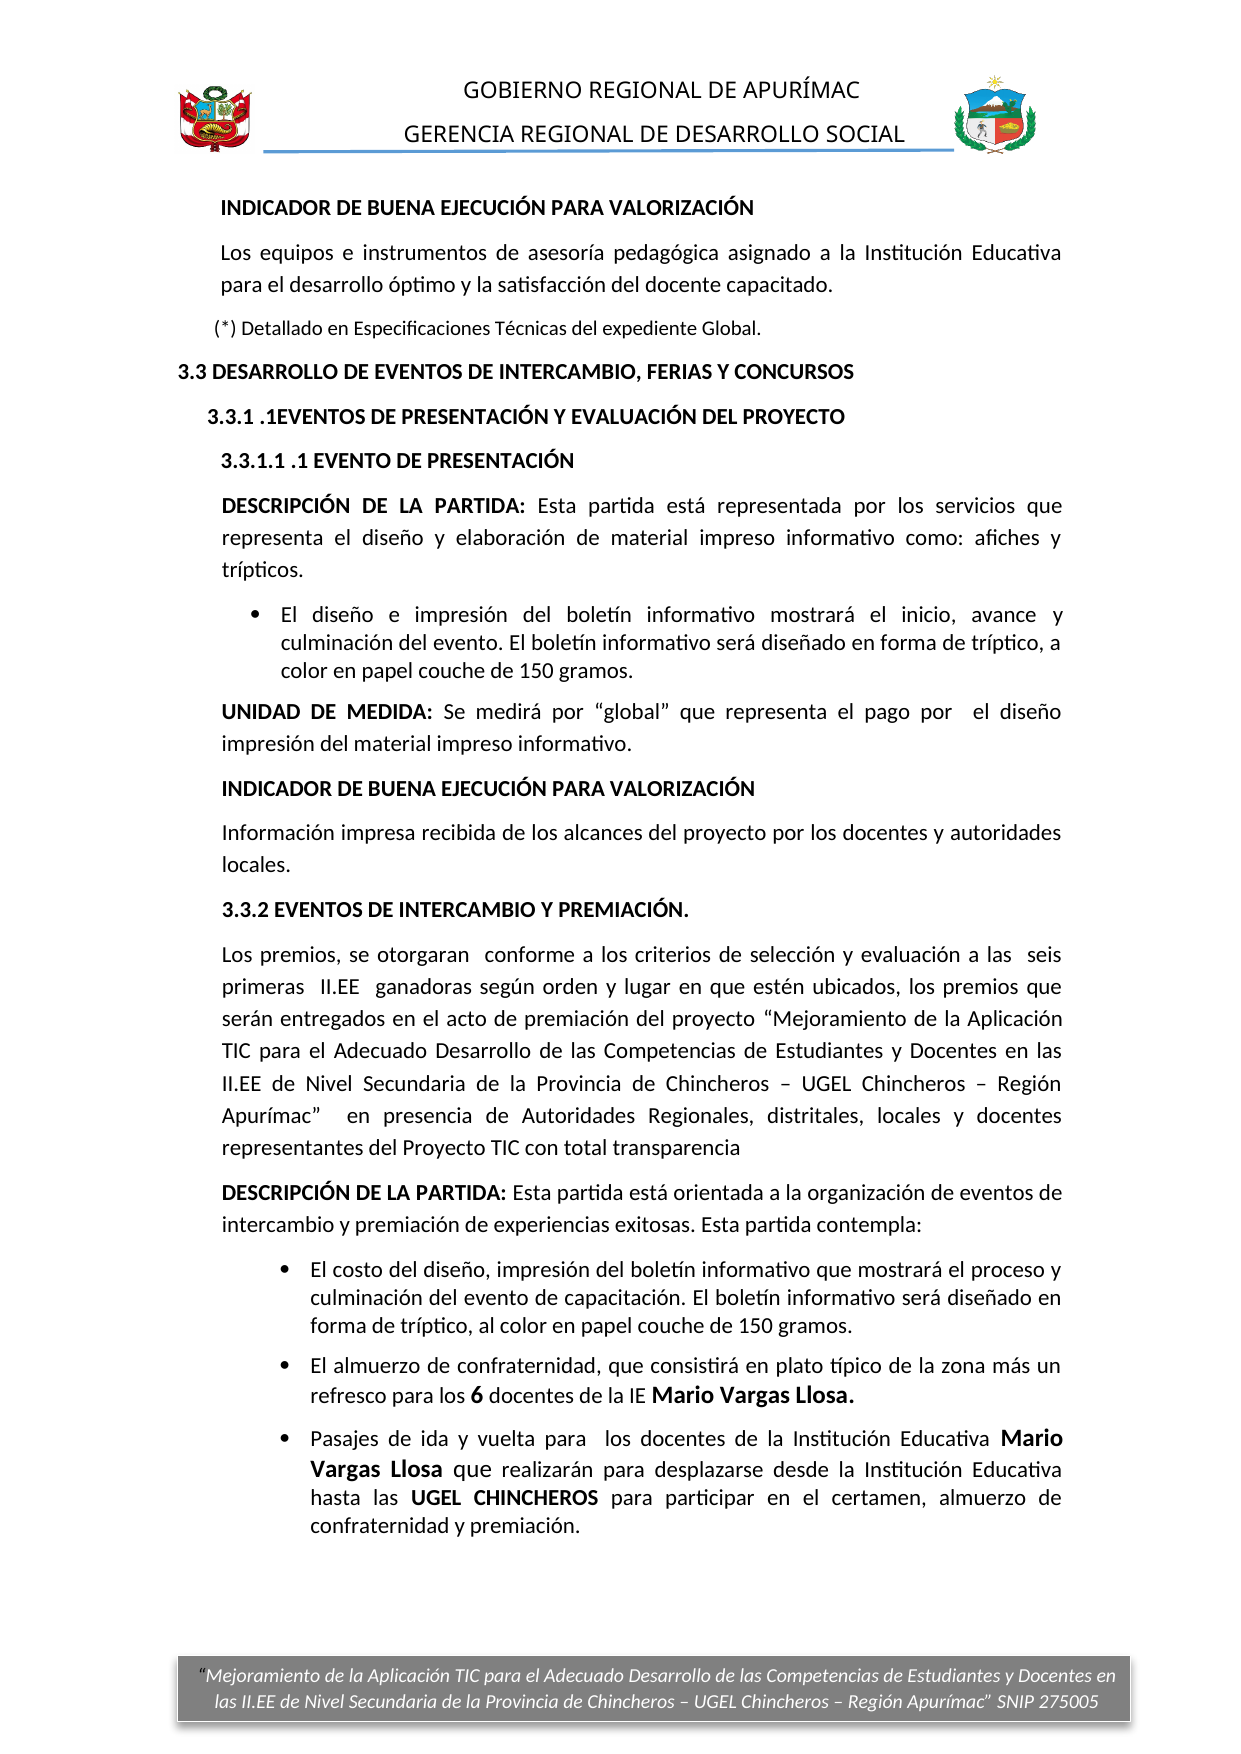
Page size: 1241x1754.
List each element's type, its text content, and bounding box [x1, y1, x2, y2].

text Los equipos e instrumentos de asesoría pedagógica asignado a la Institución Educativa para el desarrollo óptimo y la satisfacción del docente capacitado. [220, 238, 1063, 298]
list El costo del diseño, impresión del boletín informativo que mostrará el proceso y culminación del evento de capacitación. El boletín informativo será diseñado en forma de tríptico, al color en papel couche de 150 gramos. [281, 1255, 1063, 1339]
text Los premios, se otorgaran conforme a los criterios de selección y evaluación a las seis primeras II.EE ganadoras según orden y lugar en que estén ubicados, los premios que serán entregados en el acto de premiación del proyecto “Mejoramiento de la Aplicación TIC para el Adecuado Desarrollo de las Competencias de Estudiantes y Docentes en las II.EE de Nivel Secundaria de la Provincia de Chincheros – UGEL Chincheros – Región Apurímac” en presencia de Autoridades Regionales, distritales, locales y docentes representantes del Proyecto TIC con total transparencia [222, 940, 1063, 1161]
text INDICADOR DE BUENA EJECUCIÓN PARA VALORIZACIÓN [221, 774, 1063, 802]
text 3.3.1 .1EVENTOS DE PRESENTACIÓN Y EVALUACIÓN DEL PROYECTO [207, 402, 1063, 430]
text 3.3.2 EVENTOS DE INTERCAMBIO Y PREMIACIÓN. [177, 895, 1063, 923]
list El almuerzo de confraternidad, que consistirá en plato típico de la zona más un refresco para los 6 docentes de la IE Mario Vargas Llosa. [281, 1351, 1063, 1410]
text 3.3.1.1 .1 EVENTO DE PRESENTACIÓN [220, 447, 1063, 474]
text (*) Detallado en Especificaciones Técnicas del expediente Global. [177, 315, 1063, 341]
picture [954, 74, 1036, 154]
text UNIDAD DE MEDIDA: Se medirá por “global” que representa el pago por el diseño impresión del material impreso informativo. [221, 697, 1063, 757]
text 3.3 DESARROLLO DE EVENTOS DE INTERCAMBIO, FERIAS Y CONCURSOS [177, 357, 1063, 385]
text DESCRIPCIÓN DE LA PARTIDA: Esta partida está orientada a la organización de eventos de intercambio y premiación de experiencias exitosas. Esta partida contempla: [222, 1178, 1063, 1238]
text INDICADOR DE BUENA EJECUCIÓN PARA VALORIZACIÓN [220, 193, 1063, 222]
list Pasajes de ida y vuelta para los docentes de la Institución Educativa Mario Vargas Llosa que realizarán para desplazarse desde la Institución Educativa hasta las UGEL CHINCHEROS para participar en el certamen, almuerzo de confraternidad y premiación. [281, 1422, 1063, 1539]
list El diseño e impresión del boletín informativo mostrará el inicio, avance y culminación del evento. El boletín informativo será diseñado en forma de tríptico, a color en papel couche de 150 gramos. [251, 600, 1063, 684]
text Información impresa recibida de los alcances del proyecto por los docentes y autoridades locales. [222, 818, 1063, 879]
text DESCRIPCIÓN DE LA PARTIDA: Esta partida está representada por los servicios que representa el diseño y elaboración de material impreso informativo como: afiches y trípticos. [222, 491, 1063, 584]
picture [174, 84, 255, 154]
